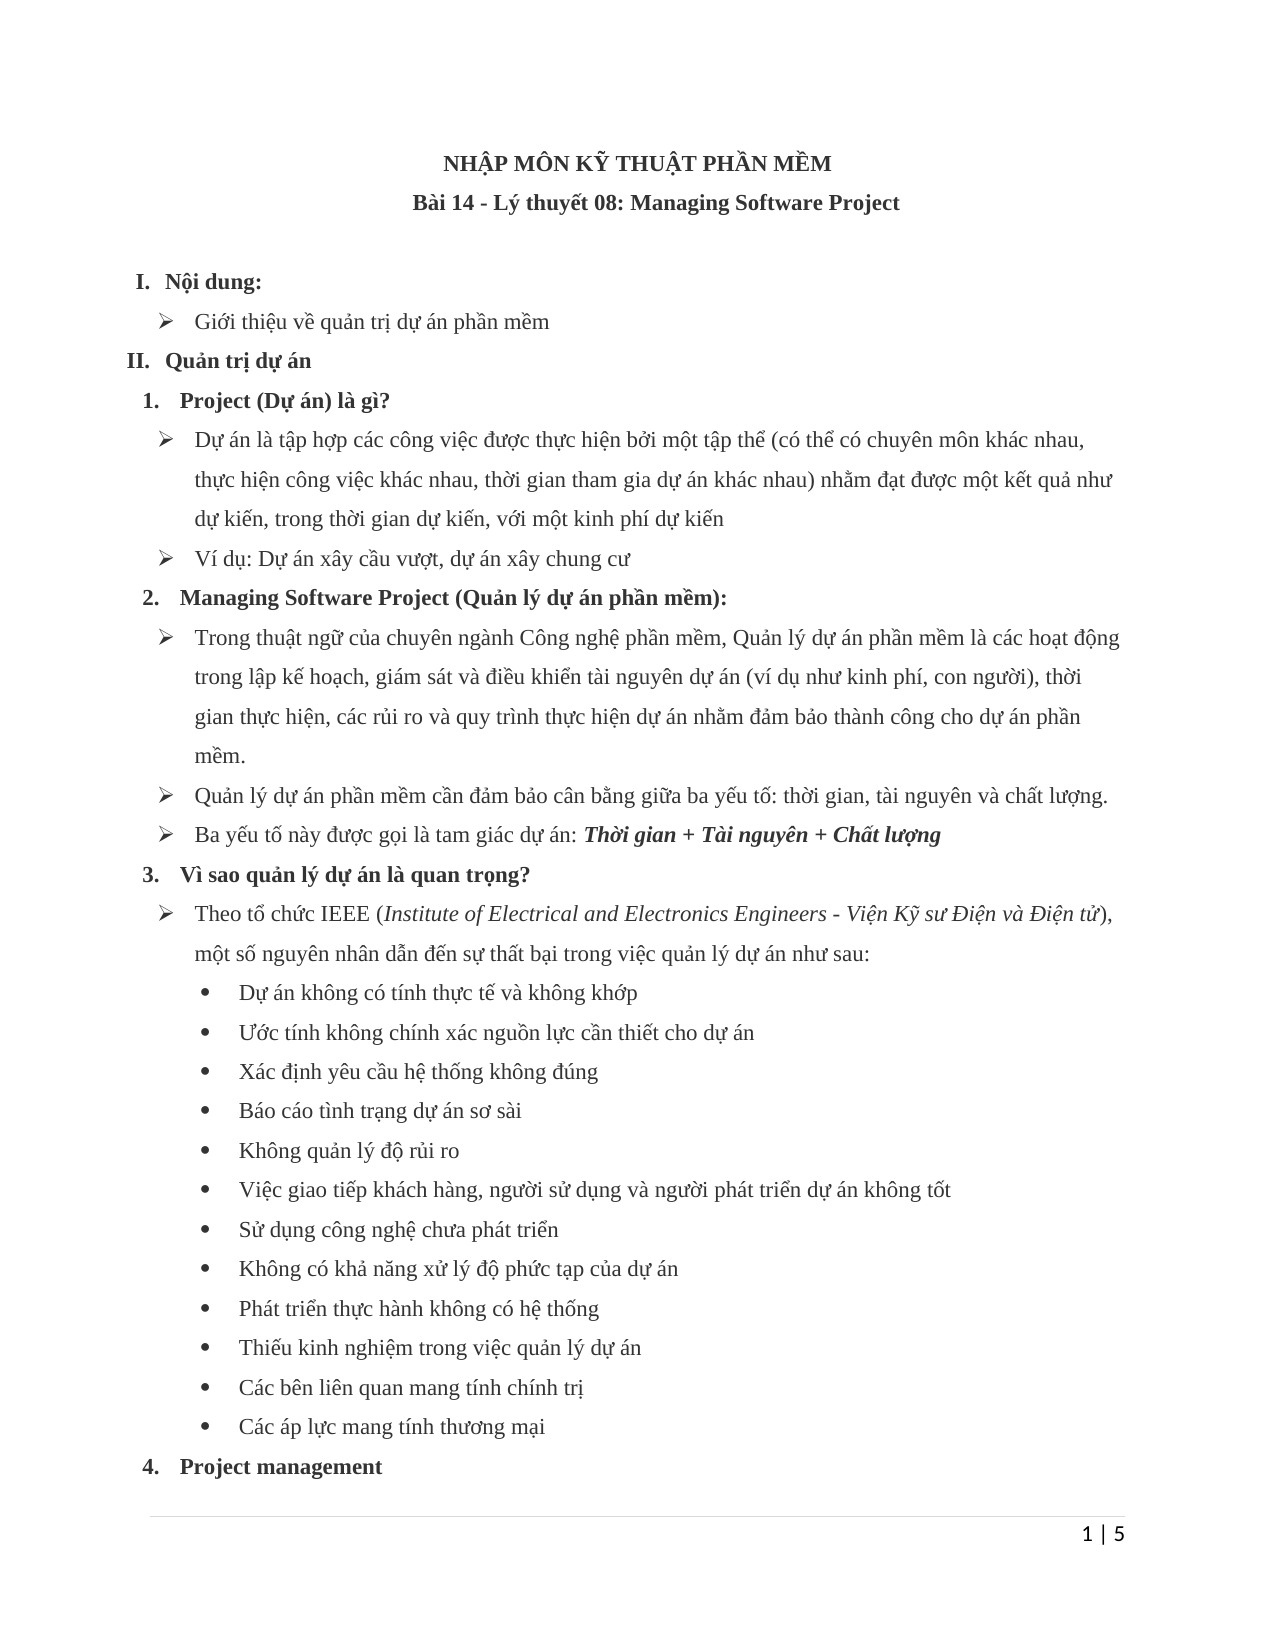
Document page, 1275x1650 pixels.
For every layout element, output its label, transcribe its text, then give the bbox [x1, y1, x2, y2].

list Không có khả năng xử lý độ phức tạp của dự án [201, 1255, 1125, 1282]
list Vì sao quản lý dự án là quan trọng? [142, 861, 1125, 887]
list Nội dung: [150, 268, 1125, 295]
list Dự án là tập hợp các công việc được thực hiện bởi một tập thể (có thể có chuyên môn khác nhau, thực hiện công việc khác nhau, thời gian tham gia dự án khác nhau) nhằm đạt được một kết quả như dự kiến, trong thời gian dự kiến, với một kinh phí dự kiến [157, 426, 1125, 532]
list Các bên liên quan mang tính chính trị [201, 1374, 1125, 1400]
list Trong thuật ngữ của chuyên ngành Công nghệ phần mềm, Quản lý dự án phần mềm là các hoạt động trong lập kế hoạch, giám sát và điều khiển tài nguyên dự án (ví dụ như kinh phí, con người), thời gian thực hiện, các rủi ro và quy trình thực hiện dự án nhằm đảm bảo thành công cho dự án phần mềm. [157, 624, 1125, 768]
list Quản trị dự án [150, 347, 1125, 374]
list Managing Software Project (Quản lý dự án phần mềm): [142, 584, 1125, 611]
list Các áp lực mang tính thương mại [201, 1413, 1125, 1440]
list Xác định yêu cầu hệ thống không đúng [201, 1058, 1125, 1084]
list Project management [142, 1453, 1125, 1479]
list Thiếu kinh nghiệm trong việc quản lý dự án [201, 1334, 1125, 1361]
text Bài 14 - Lý thuyết 08: Managing Software Project [187, 189, 1125, 216]
list Giới thiệu về quản trị dự án phần mềm [157, 308, 1125, 334]
list Dự án không có tính thực tế và không khớp [201, 979, 1125, 1005]
list Project (Dự án) là gì? [142, 387, 1125, 413]
list Sử dụng công nghệ chưa phát triển [201, 1216, 1125, 1242]
list Ba yếu tố này được gọi là tam giác dự án: Thời gian + Tài nguyên + Chất lượng [157, 821, 1125, 847]
list Ví dụ: Dự án xây cầu vượt, dự án xây chung cư [157, 545, 1125, 571]
list Ước tính không chính xác nguồn lực cần thiết cho dự án [201, 1018, 1125, 1045]
list Quản lý dự án phần mềm cần đảm bảo cân bằng giữa ba yếu tố: thời gian, tài nguyên và chất lượng. [157, 782, 1125, 808]
list Không quản lý độ rủi ro [201, 1137, 1125, 1163]
list Báo cáo tình trạng dự án sơ sài [201, 1097, 1125, 1124]
list Việc giao tiếp khách hàng, người sử dụng và người phát triển dự án không tốt [201, 1176, 1125, 1203]
list Theo tổ chức IEEE (Institute of Electrical and Electronics Engineers - Viện Kỹ sư Điện và Điện tử), một số nguyên nhân dẫn đến sự thất bại trong việc quản lý dự án như sau: [157, 900, 1125, 966]
text NHẬP MÔN KỸ THUẬT PHẦN MỀM [150, 150, 1125, 176]
list Phát triển thực hành không có hệ thống [201, 1295, 1125, 1321]
